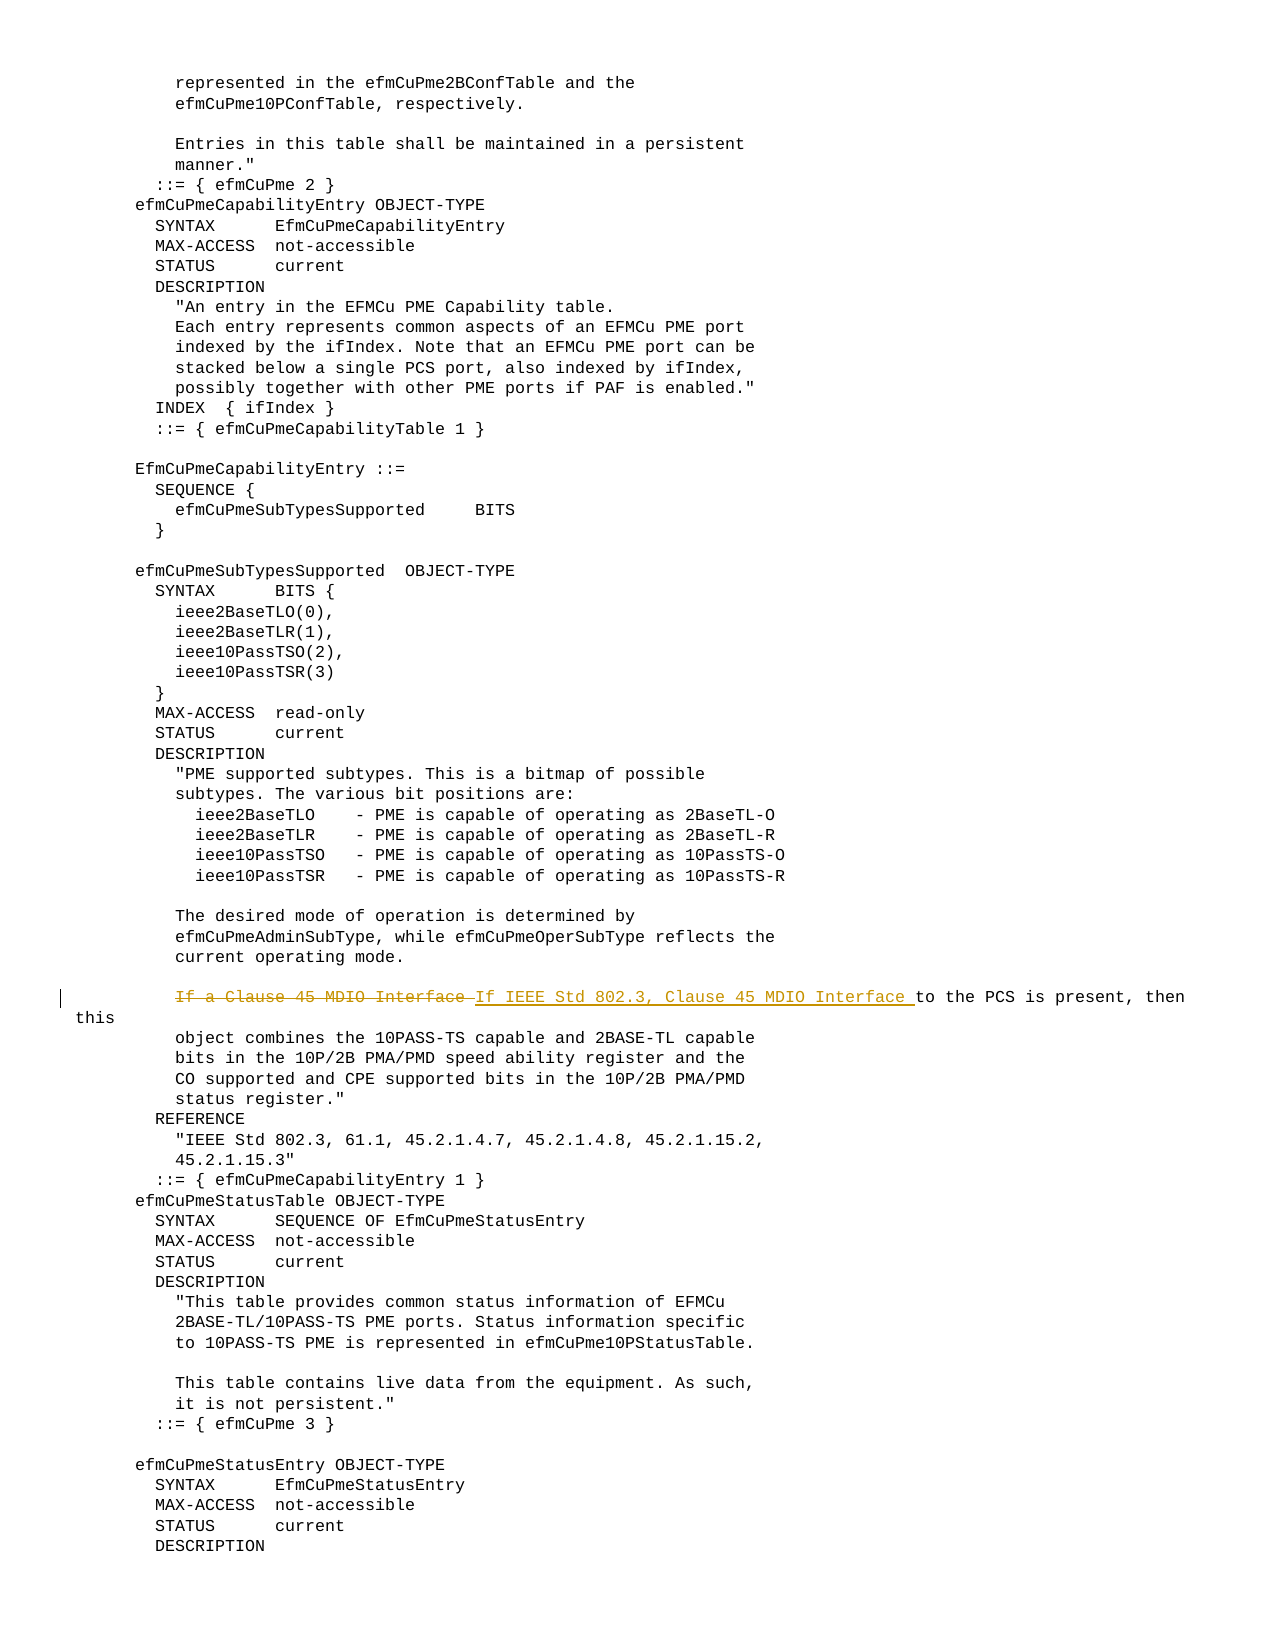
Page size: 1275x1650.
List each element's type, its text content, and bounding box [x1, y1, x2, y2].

text MAX-ACCESS read-only [75, 705, 1200, 723]
text Each entry represents common aspects of an EFMCu PME port [75, 319, 1200, 338]
text ieee10PassTSO - PME is capable of operating as 10PassTS-O [75, 847, 1200, 866]
text } [75, 684, 1200, 703]
text efmCuPmeStatusEntry OBJECT-TYPE [75, 1456, 1200, 1475]
text DESCRIPTION [75, 745, 1200, 764]
text SYNTAX EfmCuPmeCapabilityEntry [75, 217, 1200, 236]
text ieee10PassTSR(3) [75, 664, 1200, 683]
text bits in the 10P/2B PMA/PMD speed ability register and the [75, 1050, 1200, 1069]
text MAX-ACCESS not-accessible [75, 1497, 1200, 1516]
text CO supported and CPE supported bits in the 10P/2B PMA/PMD [75, 1070, 1200, 1089]
text } [75, 522, 1200, 541]
text EfmCuPmeCapabilityEntry ::= [75, 461, 1200, 480]
text ::= { efmCuPmeCapabilityTable 1 } [75, 420, 1200, 439]
text ::= { efmCuPme 2 } [75, 177, 1200, 195]
text DESCRIPTION [75, 1273, 1200, 1292]
text STATUS current [75, 725, 1200, 744]
text INDEX { ifIndex } [75, 400, 1200, 419]
text object combines the 10PASS-TS capable and 2BASE-TL capable [75, 1030, 1200, 1048]
text Entries in this table shall be maintained in a persistent [75, 136, 1200, 155]
text ieee2BaseTLO(0), [75, 603, 1200, 622]
text "This table provides common status information of EFMCu [75, 1294, 1200, 1313]
text to 10PASS-TS PME is represented in efmCuPme10PStatusTable. [75, 1334, 1200, 1353]
text to the PCS is present, then this [75, 989, 1200, 1028]
text DESCRIPTION [75, 278, 1200, 297]
text 45.2.1.15.3" [75, 1152, 1200, 1170]
text SYNTAX BITS { [75, 583, 1200, 602]
text STATUS current [75, 1253, 1200, 1272]
text efmCuPmeStatusTable OBJECT-TYPE [75, 1192, 1200, 1211]
text MAX-ACCESS not-accessible [75, 237, 1200, 256]
text subtypes. The various bit positions are: [75, 786, 1200, 805]
text This table contains live data from the equipment. As such, [75, 1375, 1200, 1394]
text efmCuPmeCapabilityEntry OBJECT-TYPE [75, 197, 1200, 216]
text ::= { efmCuPmeCapabilityEntry 1 } [75, 1172, 1200, 1191]
text ieee2BaseTLR - PME is capable of operating as 2BaseTL-R [75, 827, 1200, 845]
text ieee2BaseTLO - PME is capable of operating as 2BaseTL-O [75, 806, 1200, 825]
text ::= { efmCuPme 3 } [75, 1416, 1200, 1434]
text ieee2BaseTLR(1), [75, 623, 1200, 642]
text represented in the efmCuPme2BConfTable and the [75, 75, 1200, 94]
text efmCuPmeSubTypesSupported OBJECT-TYPE [75, 562, 1200, 581]
text STATUS current [75, 258, 1200, 277]
text it is not persistent." [75, 1395, 1200, 1414]
text "An entry in the EFMCu PME Capability table. [75, 298, 1200, 317]
text SYNTAX SEQUENCE OF EfmCuPmeStatusEntry [75, 1212, 1200, 1231]
text "IEEE Std 802.3, 61.1, 45.2.1.4.7, 45.2.1.4.8, 45.2.1.15.2, [75, 1131, 1200, 1150]
text SEQUENCE { [75, 481, 1200, 500]
text status register." [75, 1091, 1200, 1109]
text indexed by the ifIndex. Note that an EFMCu PME port can be [75, 339, 1200, 358]
text manner." [75, 156, 1200, 175]
text current operating mode. [75, 948, 1200, 967]
text "PME supported subtypes. This is a bitmap of possible [75, 766, 1200, 784]
text 2BASE-TL/10PASS-TS PME ports. Status information specific [75, 1314, 1200, 1333]
text efmCuPme10PConfTable, respectively. [75, 95, 1200, 114]
text efmCuPmeAdminSubType, while efmCuPmeOperSubType reflects the [75, 928, 1200, 947]
text MAX-ACCESS not-accessible [75, 1233, 1200, 1252]
text DESCRIPTION [75, 1537, 1200, 1556]
text STATUS current [75, 1517, 1200, 1536]
text ieee10PassTSR - PME is capable of operating as 10PassTS-R [75, 867, 1200, 886]
text SYNTAX EfmCuPmeStatusEntry [75, 1477, 1200, 1495]
text efmCuPmeSubTypesSupported BITS [75, 502, 1200, 520]
text The desired mode of operation is determined by [75, 908, 1200, 927]
text possibly together with other PME ports if PAF is enabled." [75, 380, 1200, 398]
text stacked below a single PCS port, also indexed by ifIndex, [75, 359, 1200, 378]
text ieee10PassTSO(2), [75, 644, 1200, 663]
text REFERENCE [75, 1111, 1200, 1130]
